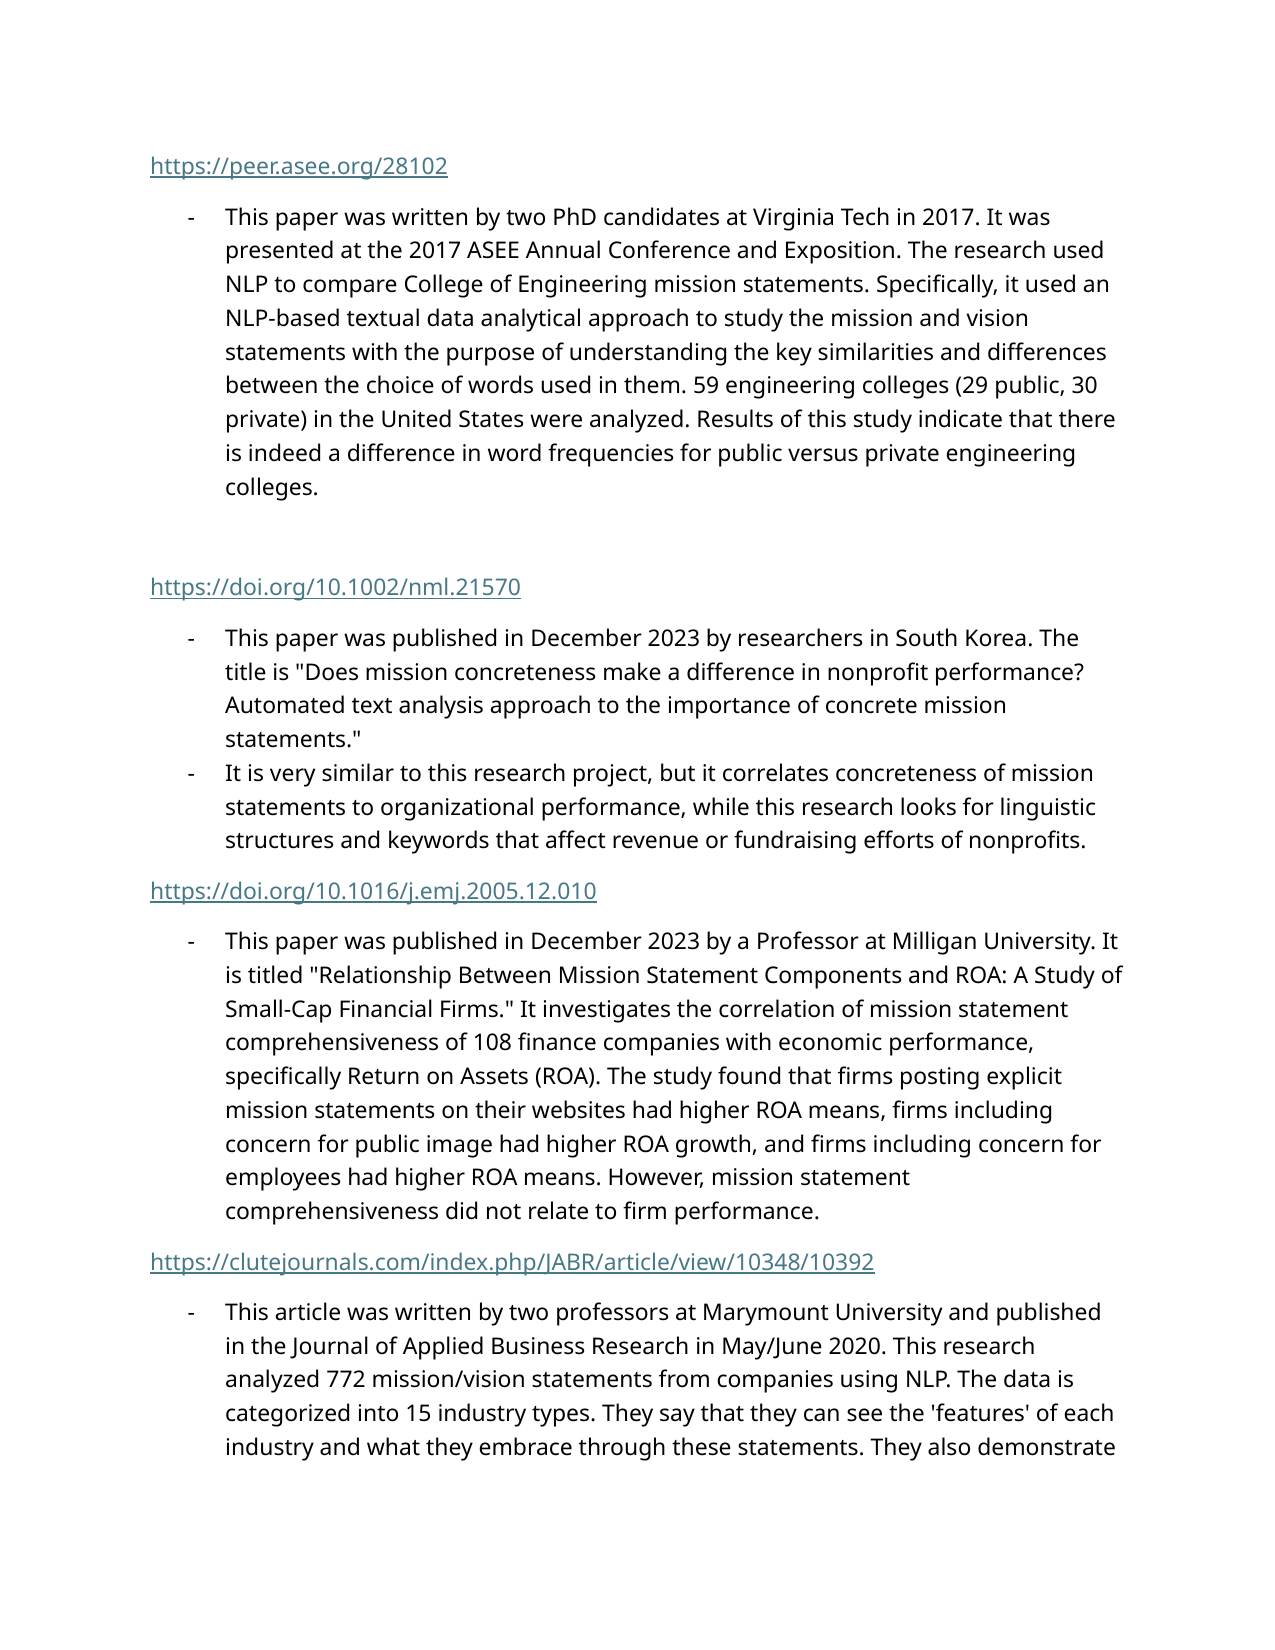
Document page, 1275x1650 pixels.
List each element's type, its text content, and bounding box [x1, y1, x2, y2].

text https://doi.org/10.1002/nml.21570 [150, 571, 1125, 602]
text https://peer.asee.org/28102 [150, 150, 1125, 181]
text https://doi.org/10.1016/j.emj.2005.12.010 [150, 874, 1125, 906]
list This paper was published in December 2023 by researchers in South Korea. The title is "Does mission concreteness make a difference in nonprofit performance? Automated text analysis approach to the importance of concrete mission statements." [187, 622, 1125, 754]
list This paper was published in December 2023 by a Professor at Milligan University. It is titled "Relationship Between Mission Statement Components and ROA: A Study of Small-Cap Financial Firms." It investigates the correlation of mission statement comprehensiveness of 108 finance companies with economic performance, specifically Return on Assets (ROA). The study found that firms posting explicit mission statements on their websites had higher ROA means, firms including concern for public image had higher ROA growth, and firms including concern for employees had higher ROA means. However, mission statement comprehensiveness did not relate to firm performance. [187, 925, 1125, 1226]
text https://clutejournals.com/index.php/JABR/article/view/10348/10392 [150, 1245, 1125, 1277]
list It is very similar to this research project, but it correlates concreteness of mission statements to organizational performance, while this research looks for linguistic structures and keywords that affect revenue or fundraising efforts of nonprofits. [187, 757, 1125, 855]
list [187, 1296, 1125, 1462]
list This paper was written by two PhD candidates at Virginia Tech in 2017. It was presented at the 2017 ASEE Annual Conference and Exposition. The research used NLP to compare College of Engineering mission statements. Specifically, it used an NLP-based textual data analytical approach to study the mission and vision statements with the purpose of understanding the key similarities and differences between the choice of words used in them. 59 engineering colleges (29 public, 30 private) in the United States were analyzed. Results of this study indicate that there is indeed a difference in word frequencies for public versus private engineering colleges. [187, 200, 1125, 502]
